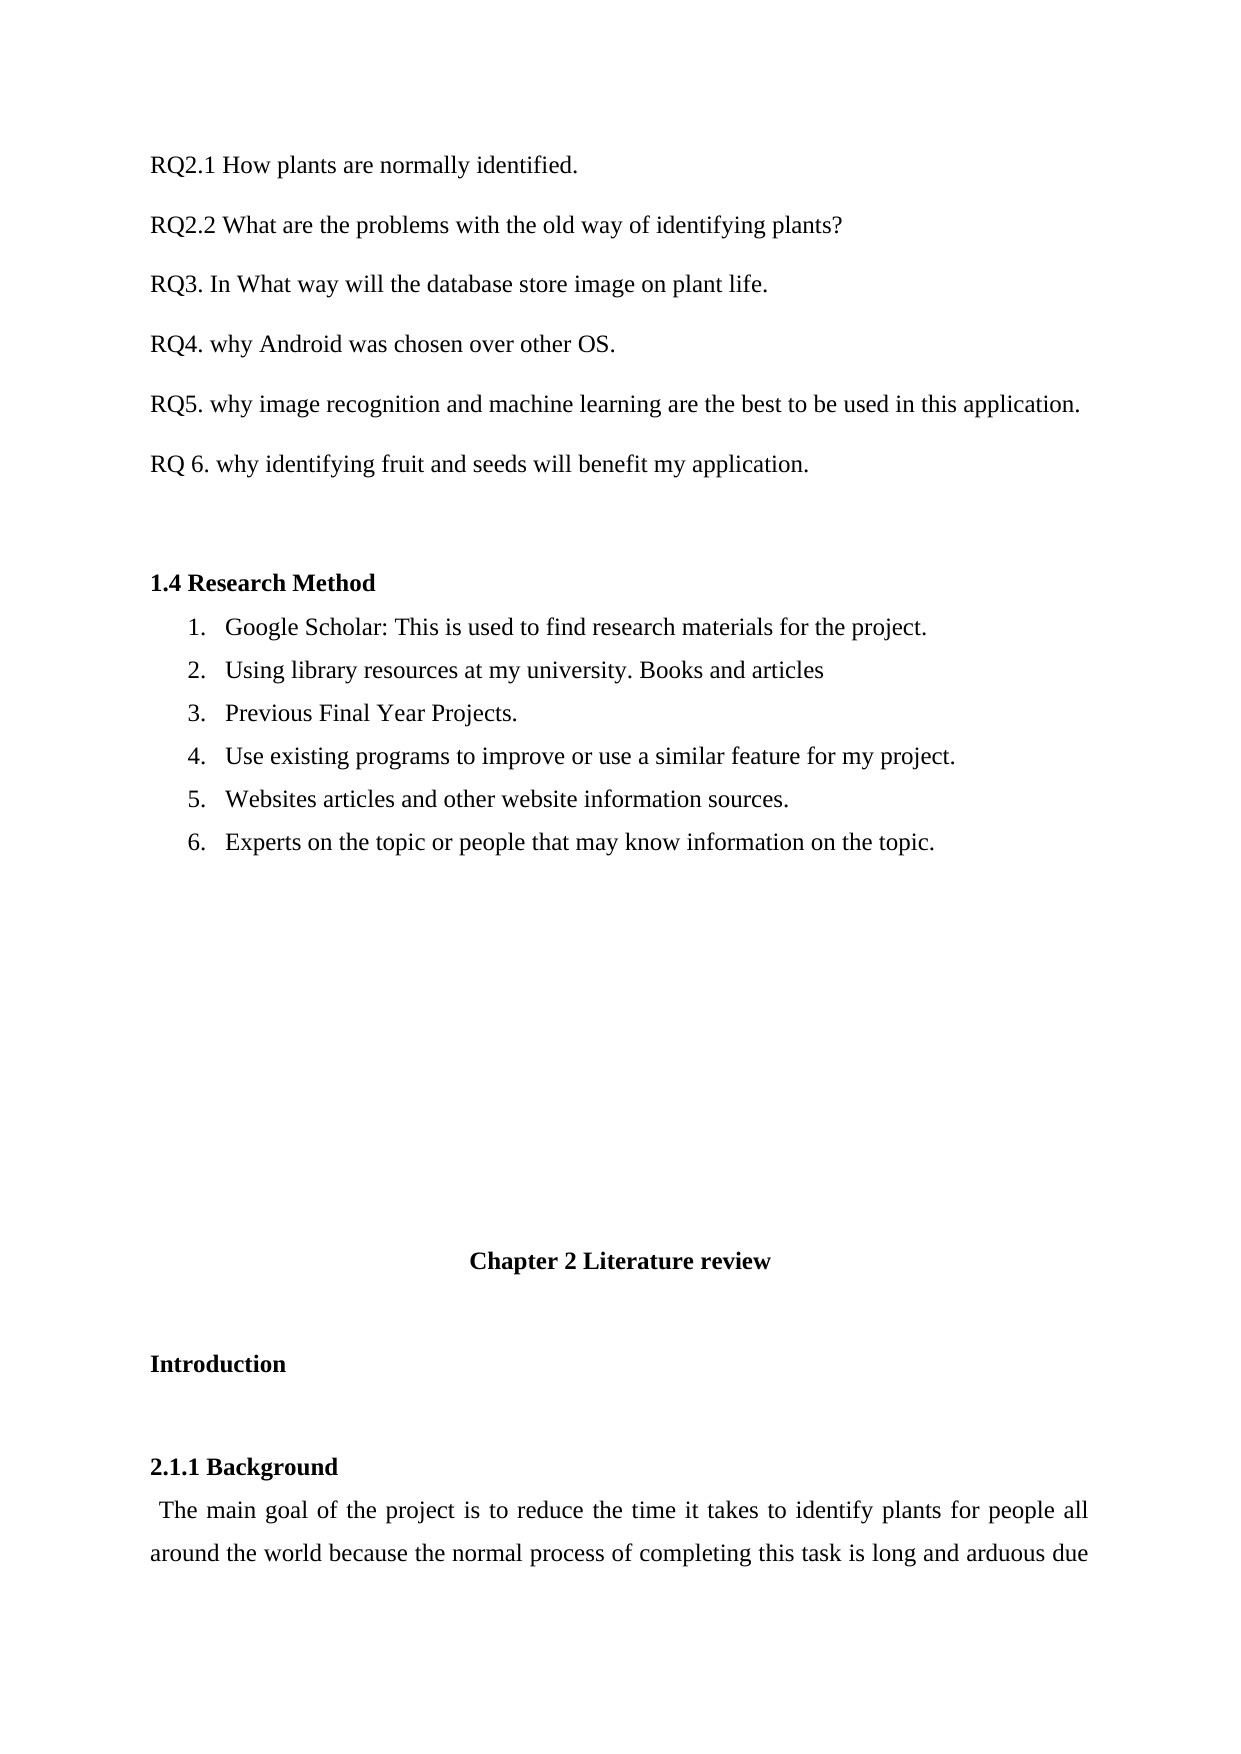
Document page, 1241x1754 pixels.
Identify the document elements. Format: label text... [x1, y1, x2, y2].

text RQ2.1 How plants are normally identified. [150, 150, 1090, 179]
list Using library resources at my university. Books and articles [187, 655, 1090, 683]
subtitle Chapter 2 Literature review [150, 1246, 1090, 1274]
list Websites articles and other website information sources. [187, 784, 1090, 813]
text RQ 6. why identifying fruit and seeds will benefit my application. [150, 449, 1090, 478]
list Experts on the topic or people that may know information on the topic. [187, 827, 1090, 856]
text RQ2.2 What are the problems with the old way of identifying plants? [150, 210, 1090, 238]
list Google Scholar: This is used to find research materials for the project. [187, 612, 1090, 640]
subtitle 2.1.1 Background [150, 1452, 1090, 1480]
text RQ4. why Android was chosen over other OS. [150, 329, 1090, 358]
text RQ5. why image recognition and machine learning are the best to be used in this application. [150, 389, 1090, 418]
list Use existing programs to improve or use a similar feature for my project. [187, 741, 1090, 770]
subtitle Introduction [150, 1349, 1090, 1377]
list Previous Final Year Projects. [187, 698, 1090, 727]
text RQ3. In What way will the database store image on plant life. [150, 269, 1090, 298]
subtitle 1.4 Research Method [150, 568, 1090, 597]
